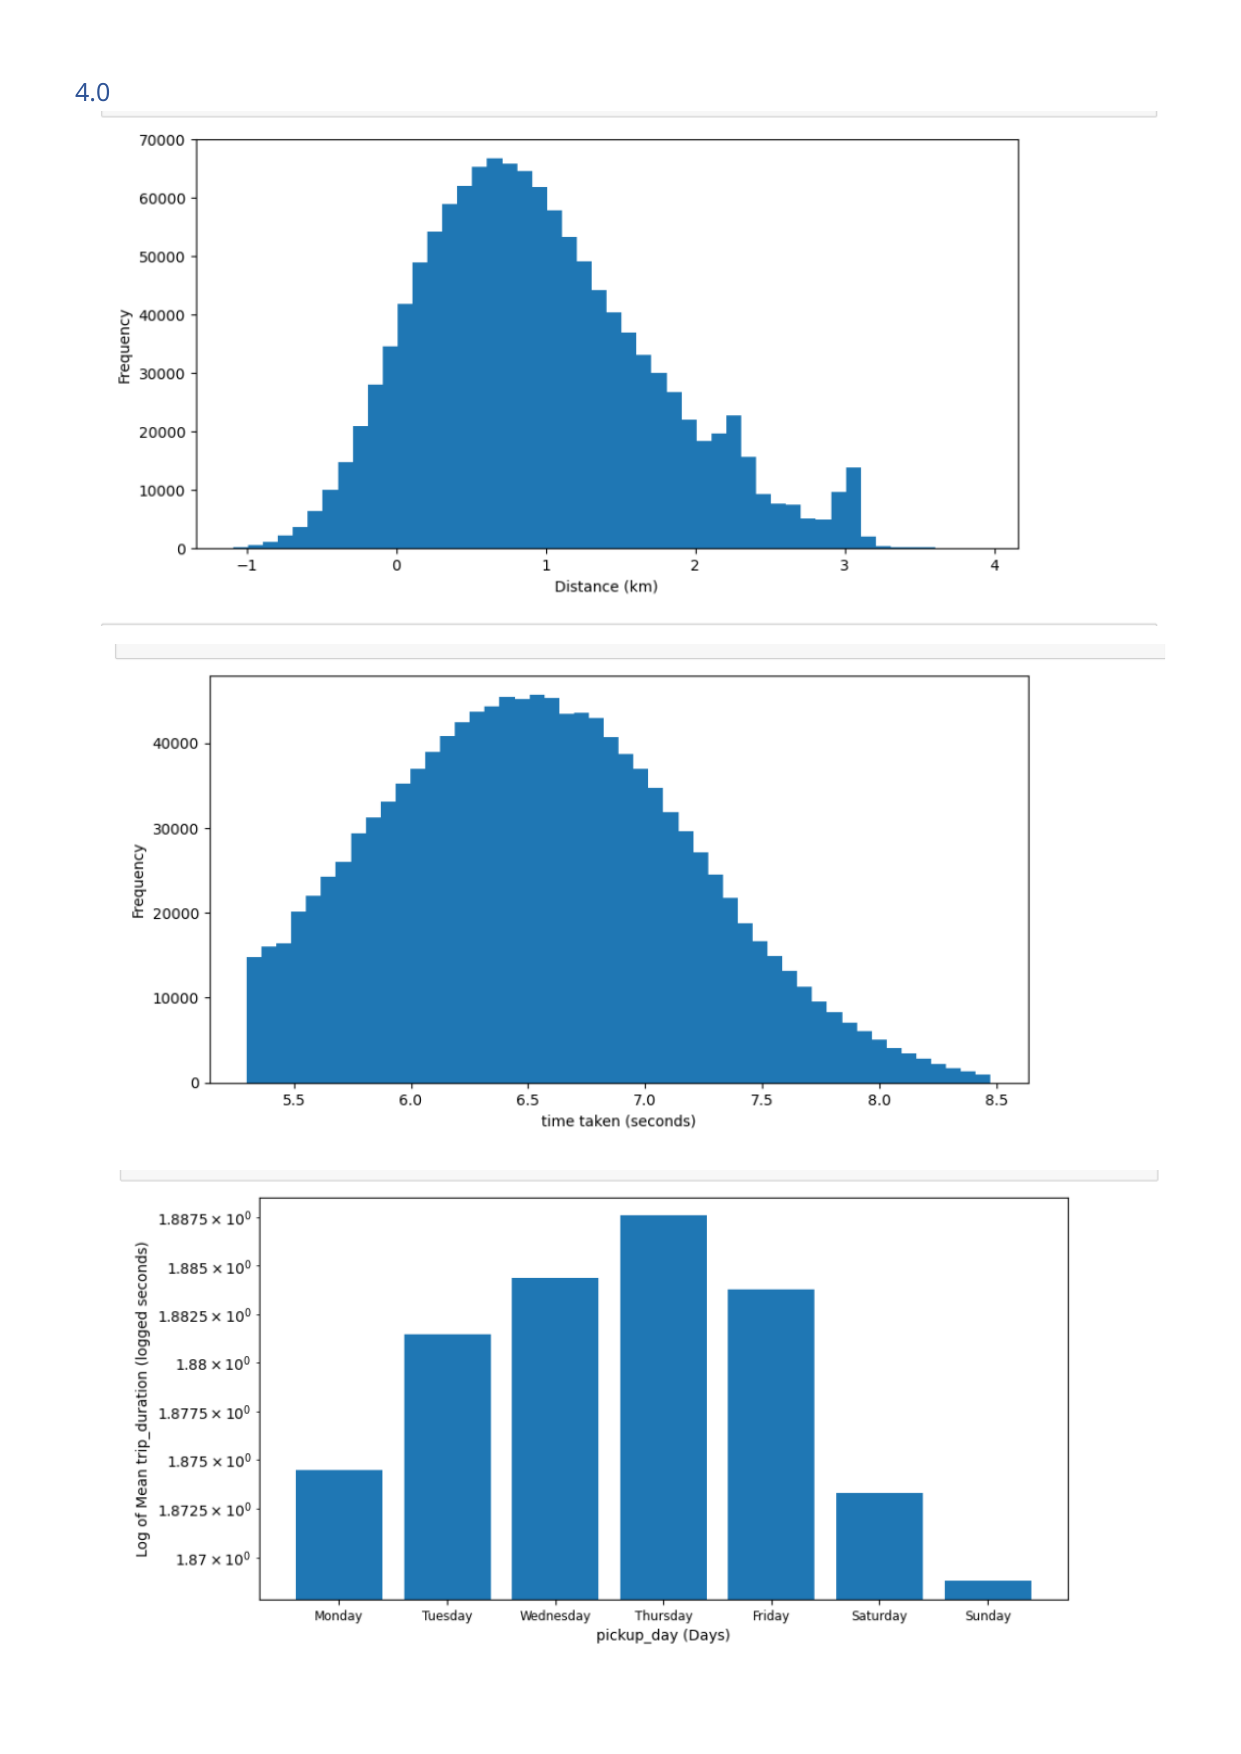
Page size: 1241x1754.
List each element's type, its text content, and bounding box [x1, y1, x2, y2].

picture [75, 1170, 1166, 1664]
picture [75, 111, 1166, 626]
picture [75, 644, 1166, 1152]
subtitle 4.0 [75, 75, 1165, 109]
